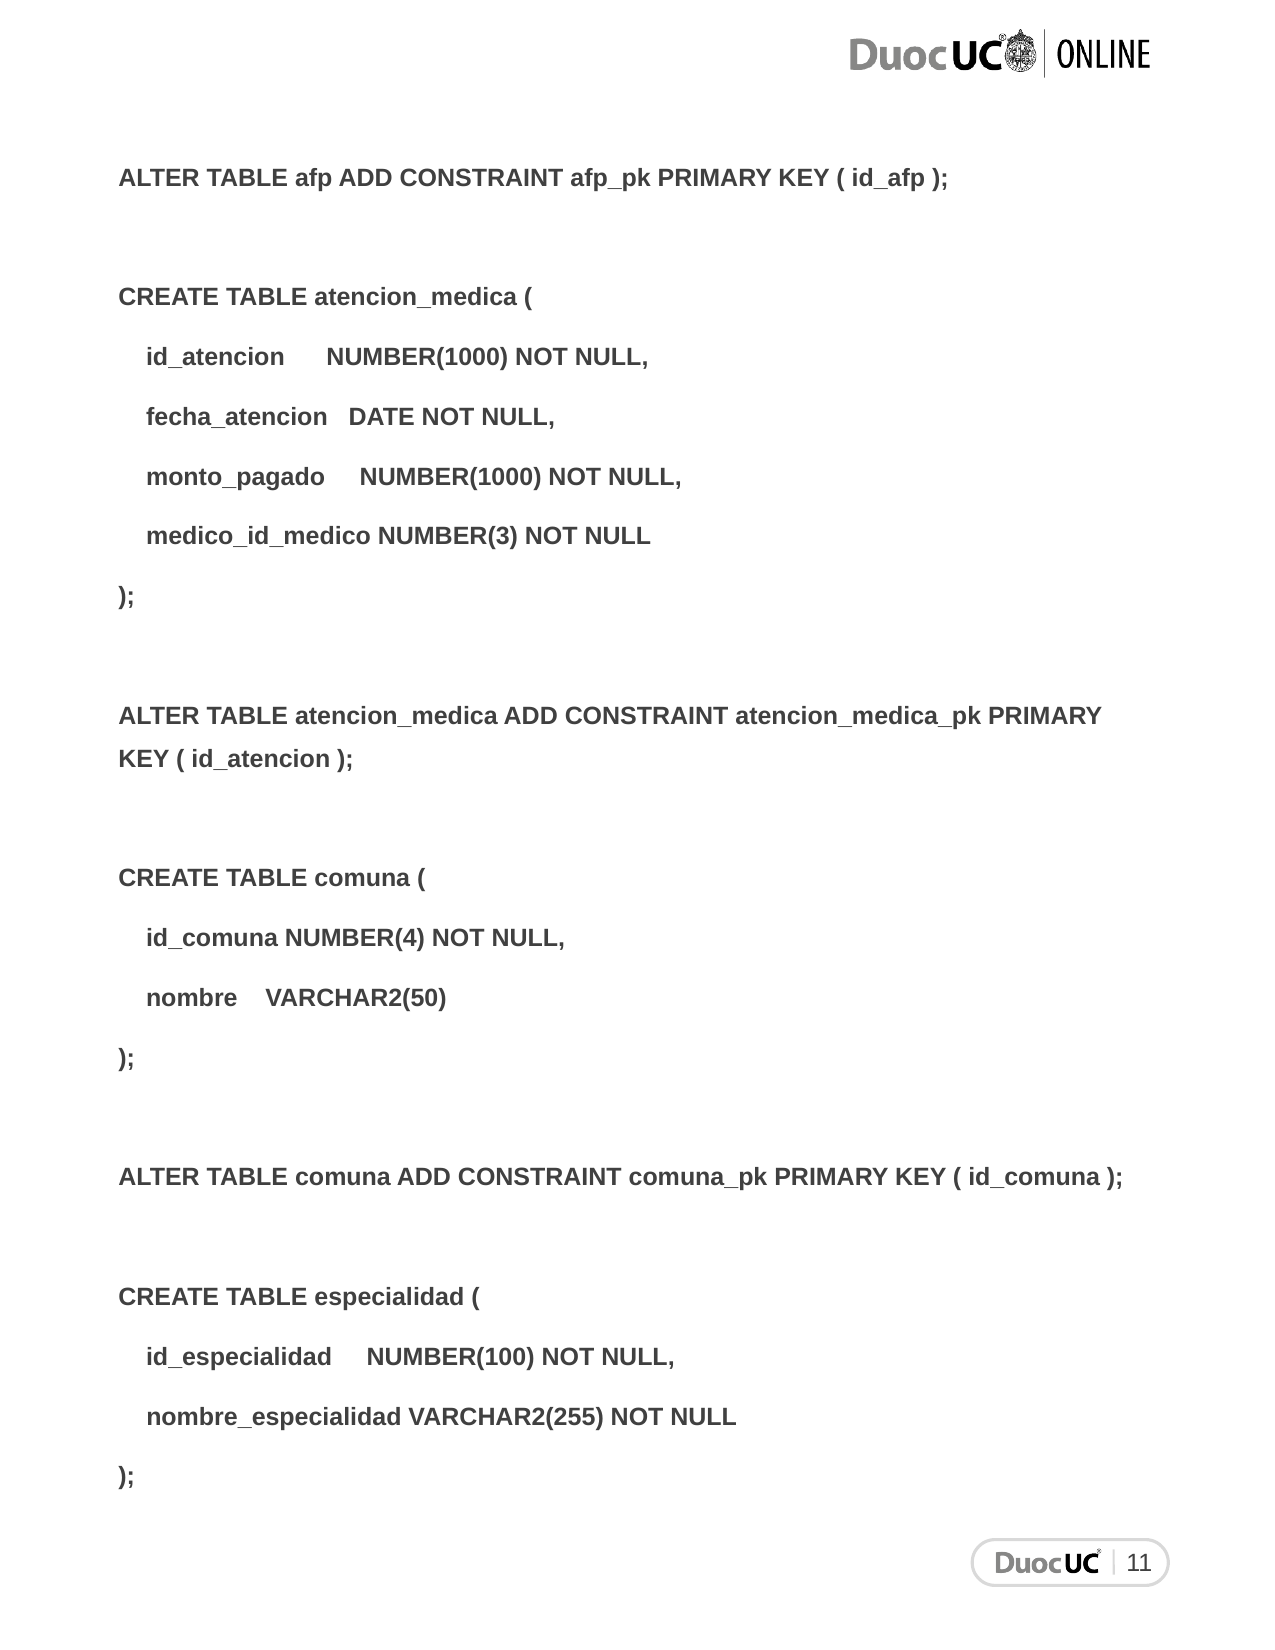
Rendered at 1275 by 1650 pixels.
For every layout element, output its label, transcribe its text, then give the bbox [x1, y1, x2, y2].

text id_atencion NUMBER(1000) NOT NULL, [118, 342, 1152, 371]
text nombre VARCHAR2(50) [118, 983, 1152, 1012]
text ); [118, 581, 1152, 610]
picture [982, 1542, 1115, 1583]
text id_especialidad NUMBER(100) NOT NULL, [118, 1342, 1152, 1370]
picture [830, 3, 1170, 96]
text CREATE TABLE atencion_medica ( [118, 282, 1152, 311]
text ALTER TABLE comuna ADD CONSTRAINT comuna_pk PRIMARY KEY ( id_comuna ); [118, 1162, 1152, 1191]
text medico_id_medico NUMBER(3) NOT NULL [118, 521, 1152, 550]
text ALTER TABLE afp ADD CONSTRAINT afp_pk PRIMARY KEY ( id_afp ); [118, 162, 1152, 191]
text CREATE TABLE especialidad ( [118, 1282, 1152, 1311]
text monto_pagado NUMBER(1000) NOT NULL, [118, 461, 1152, 490]
text nombre_especialidad VARCHAR2(255) NOT NULL [118, 1401, 1152, 1430]
text CREATE TABLE comuna ( [118, 863, 1152, 892]
text fecha_atencion DATE NOT NULL, [118, 402, 1152, 430]
text ALTER TABLE atencion_medica ADD CONSTRAINT atencion_medica_pk PRIMARY KEY ( id_atencion ); [118, 701, 1152, 772]
text id_comuna NUMBER(4) NOT NULL, [118, 923, 1152, 952]
text ); [118, 1043, 1152, 1071]
text ); [118, 1461, 1152, 1490]
